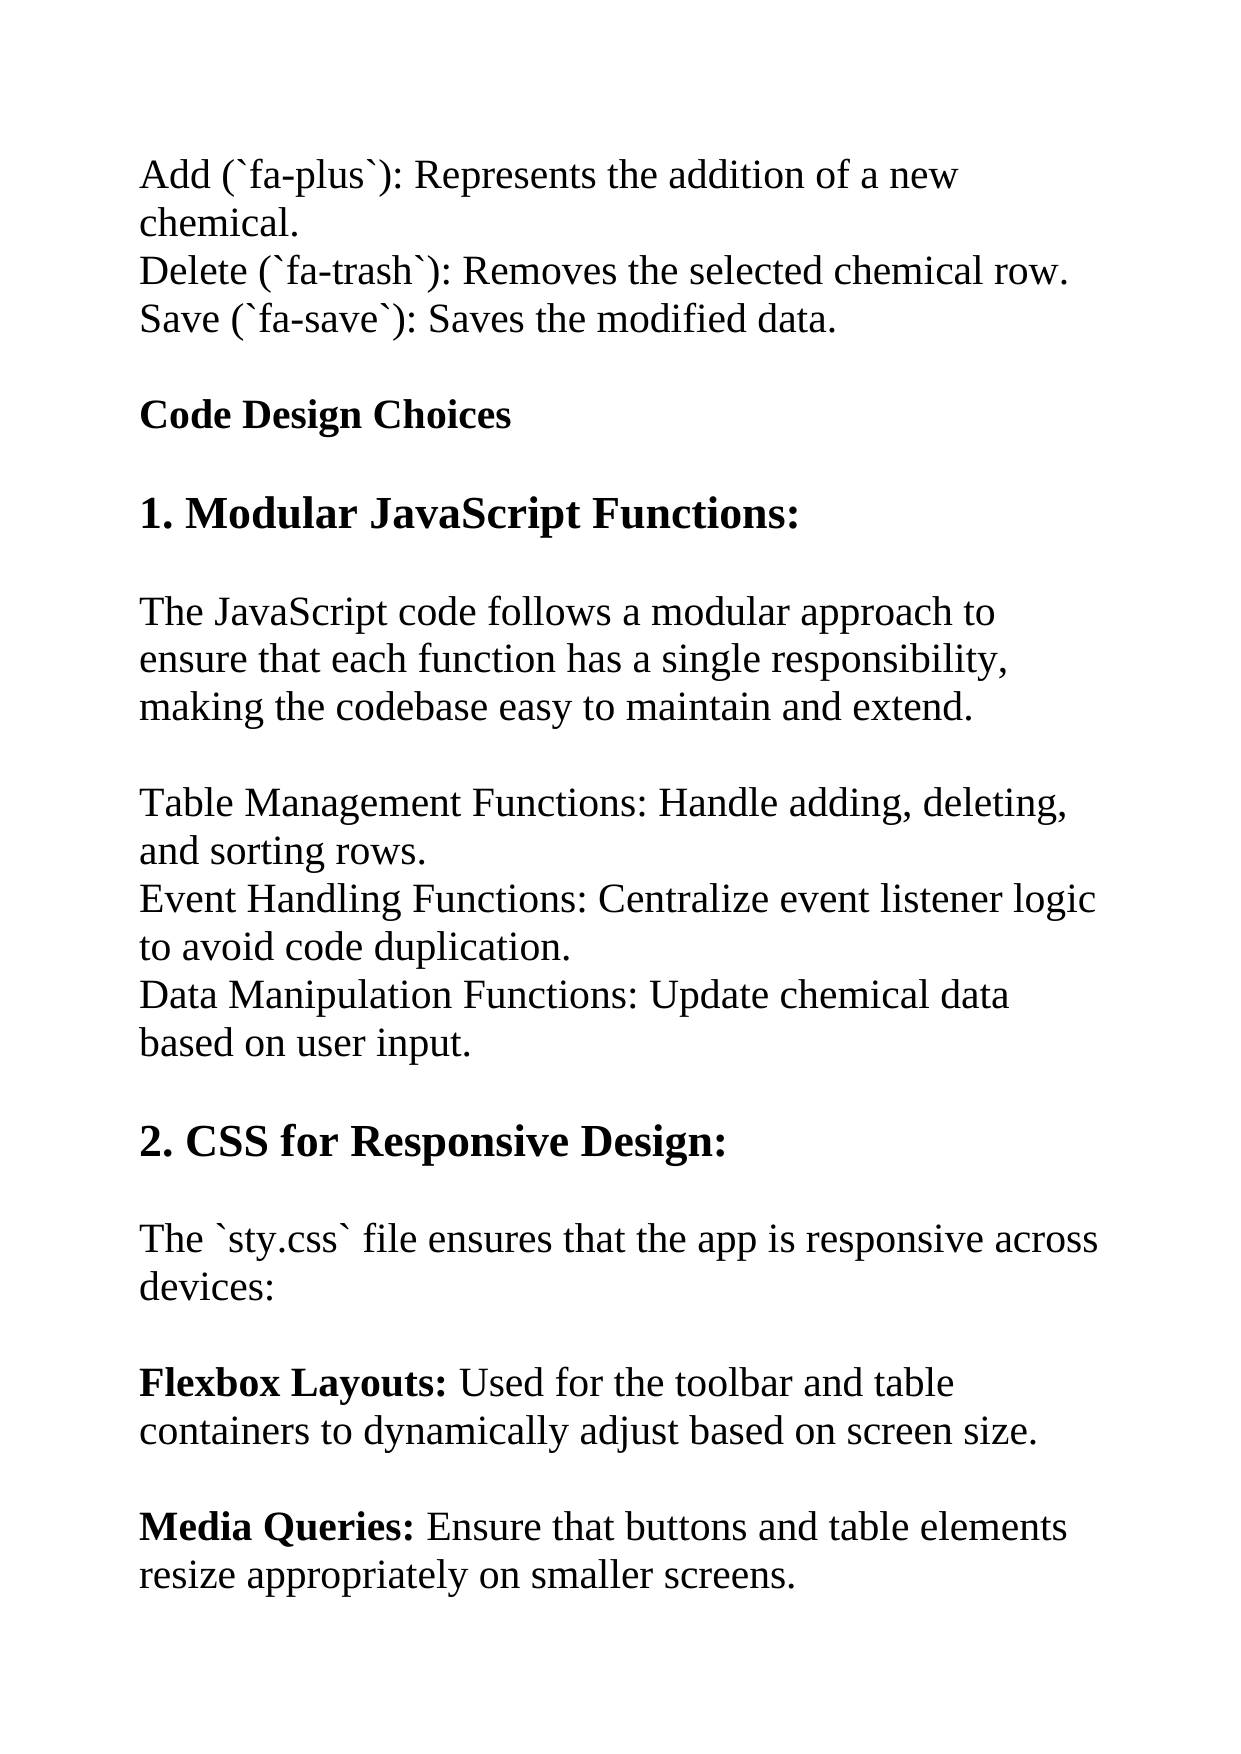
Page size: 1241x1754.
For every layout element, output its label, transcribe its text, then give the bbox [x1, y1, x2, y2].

text Table Management Functions: Handle adding, deleting, and sorting rows. [139, 778, 1101, 873]
text The JavaScript code follows a modular approach to ensure that each function has a single responsibility, making the codebase easy to maintain and extend. [139, 586, 1101, 730]
text Event Handling Functions: Centralize event listener logic to avoid code duplication. [139, 873, 1101, 969]
text Add (`fa-plus`): Represents the addition of a new chemical. [139, 150, 1101, 246]
text 1. Modular JavaScript Functions: [139, 485, 1101, 538]
text Save (`fa-save`): Saves the modified data. [139, 294, 1101, 342]
text Delete (`fa-trash`): Removes the selected chemical row. [139, 246, 1101, 294]
text Flexbox Layouts: Used for the toolbar and table containers to dynamically adjust based on screen size. [139, 1357, 1101, 1453]
text The `sty.css` file ensures that the app is responsive across devices: [139, 1214, 1101, 1309]
text Code Design Choices [139, 389, 1101, 437]
text 2. CSS for Responsive Design: [139, 1113, 1101, 1166]
text Data Manipulation Functions: Update chemical data based on user input. [139, 969, 1101, 1065]
text Media Queries: Ensure that buttons and table elements resize appropriately on smaller screens. [139, 1501, 1101, 1597]
